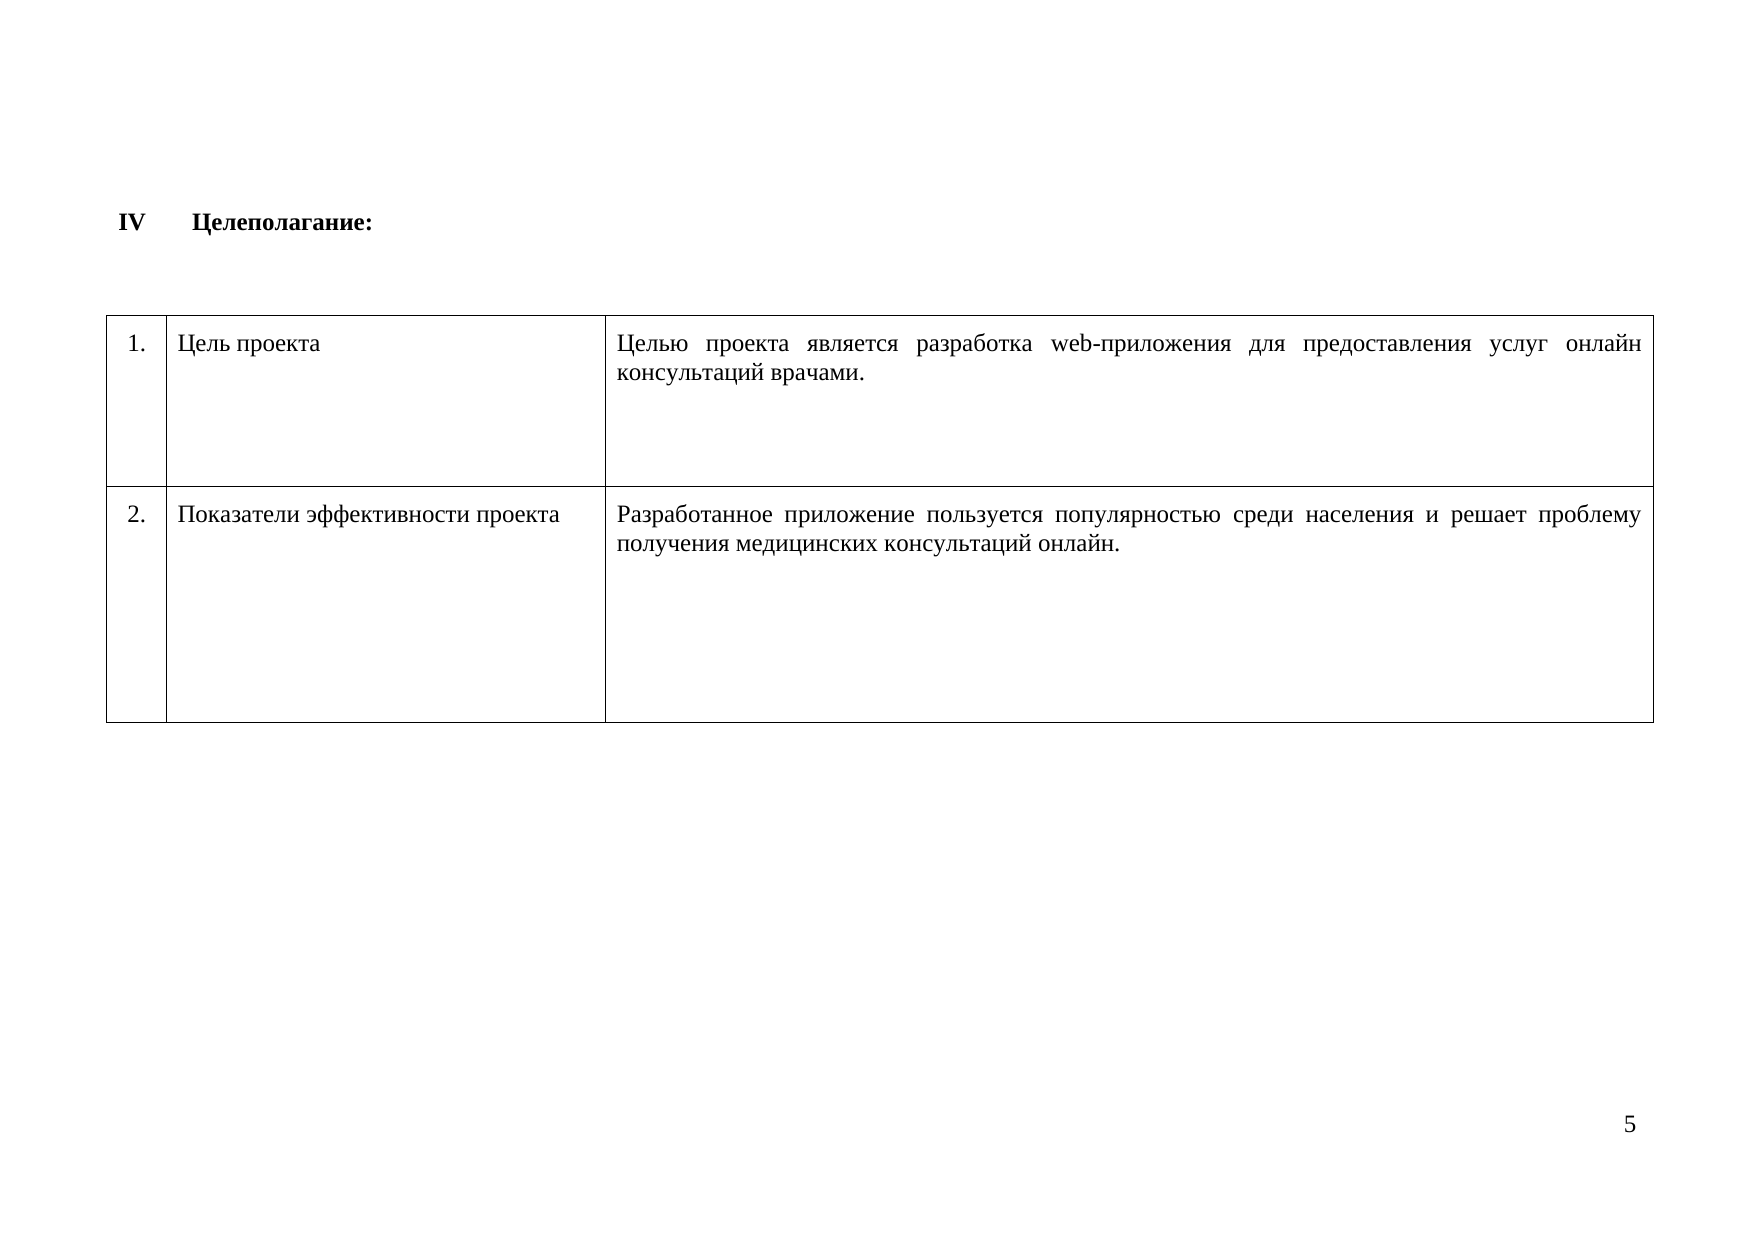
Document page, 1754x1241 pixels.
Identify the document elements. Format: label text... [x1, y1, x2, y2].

table_cell Разработанное приложение пользуется популярностью среди населения и решает проблему получения медицинских консультаций онлайн. [606, 487, 1653, 722]
text IV Целеполагание: [118, 207, 1636, 236]
table_header Цель проекта [167, 316, 605, 486]
table_cell 2. [107, 487, 166, 722]
table_header 1. [107, 316, 166, 486]
table_cell Показатели эффективности проекта [167, 487, 605, 722]
table_header Целью проекта является разработка web-приложения для предоставления услуг онлайн консультаций врачами. [606, 316, 1653, 486]
